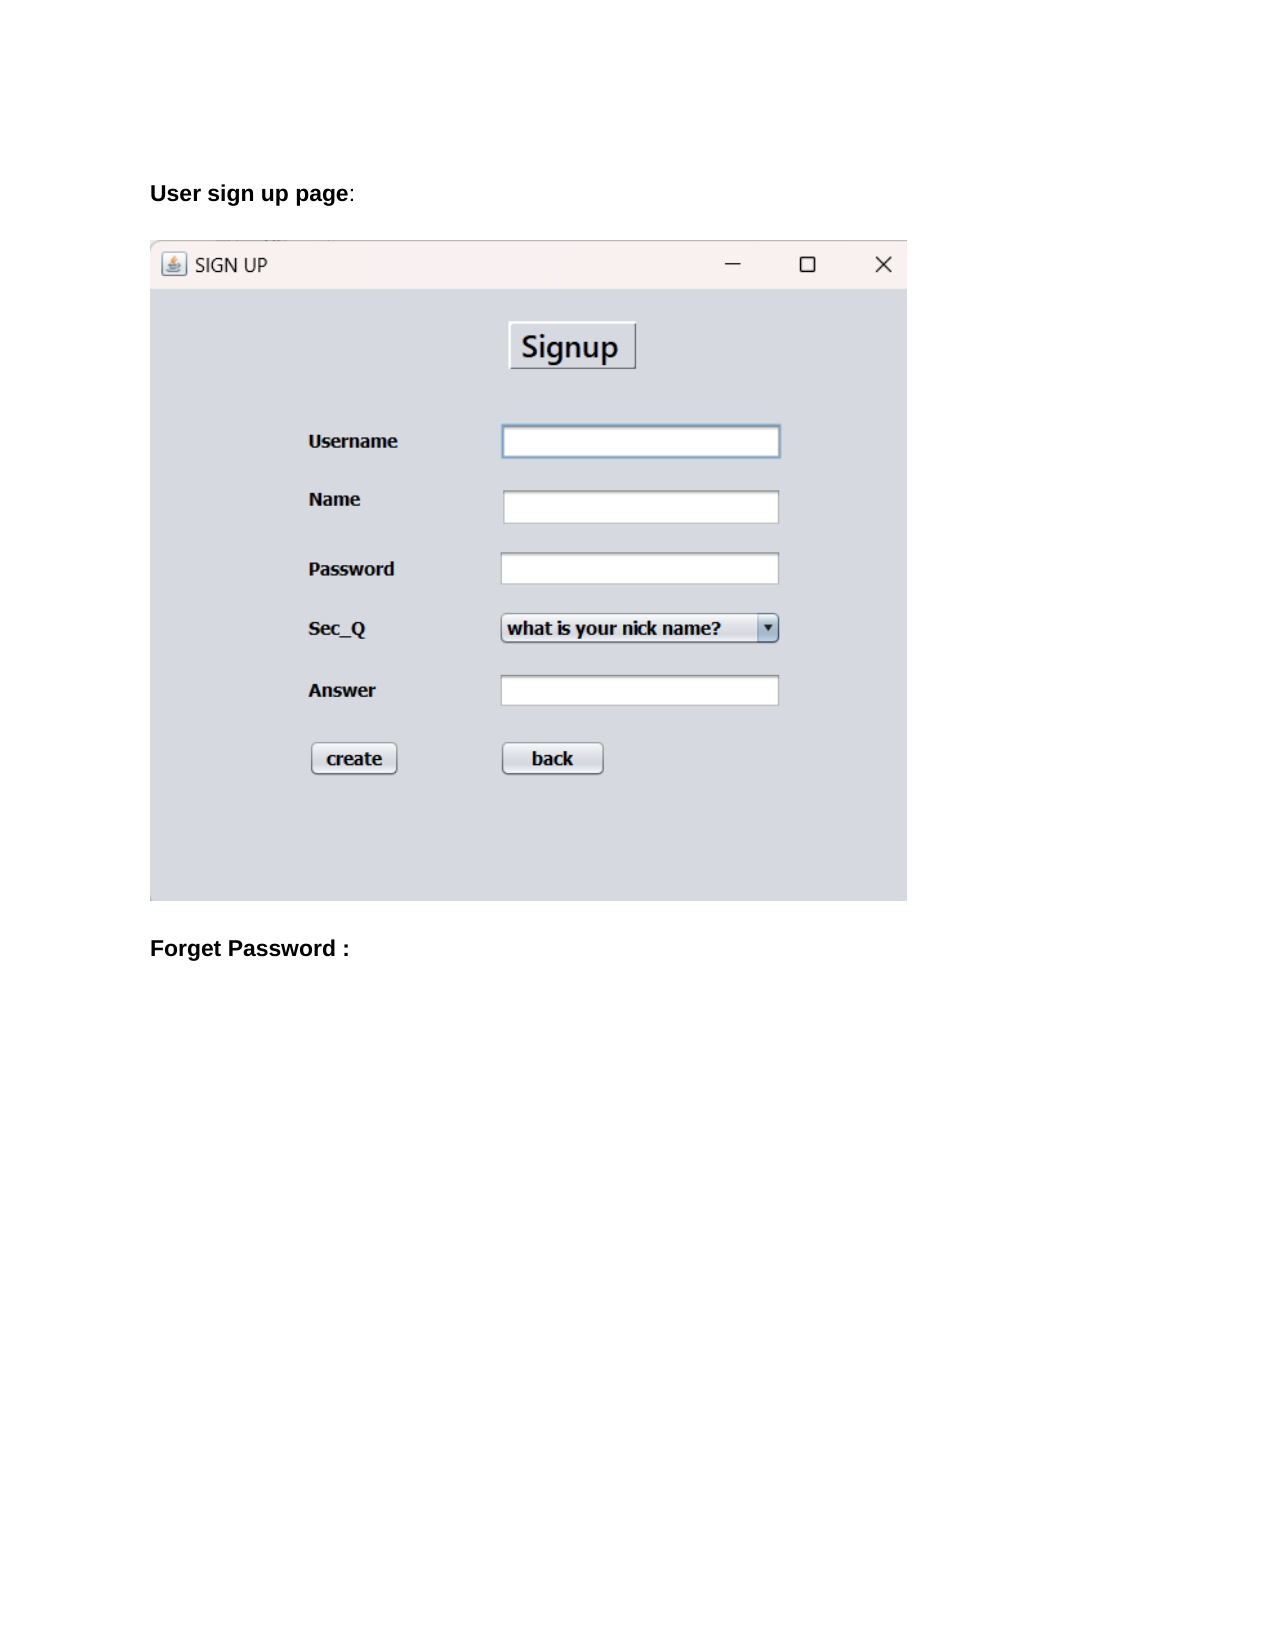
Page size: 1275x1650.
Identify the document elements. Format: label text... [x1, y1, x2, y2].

text User sign up page: [150, 180, 1125, 207]
text Forget Password : [150, 935, 1125, 961]
picture [150, 240, 907, 901]
